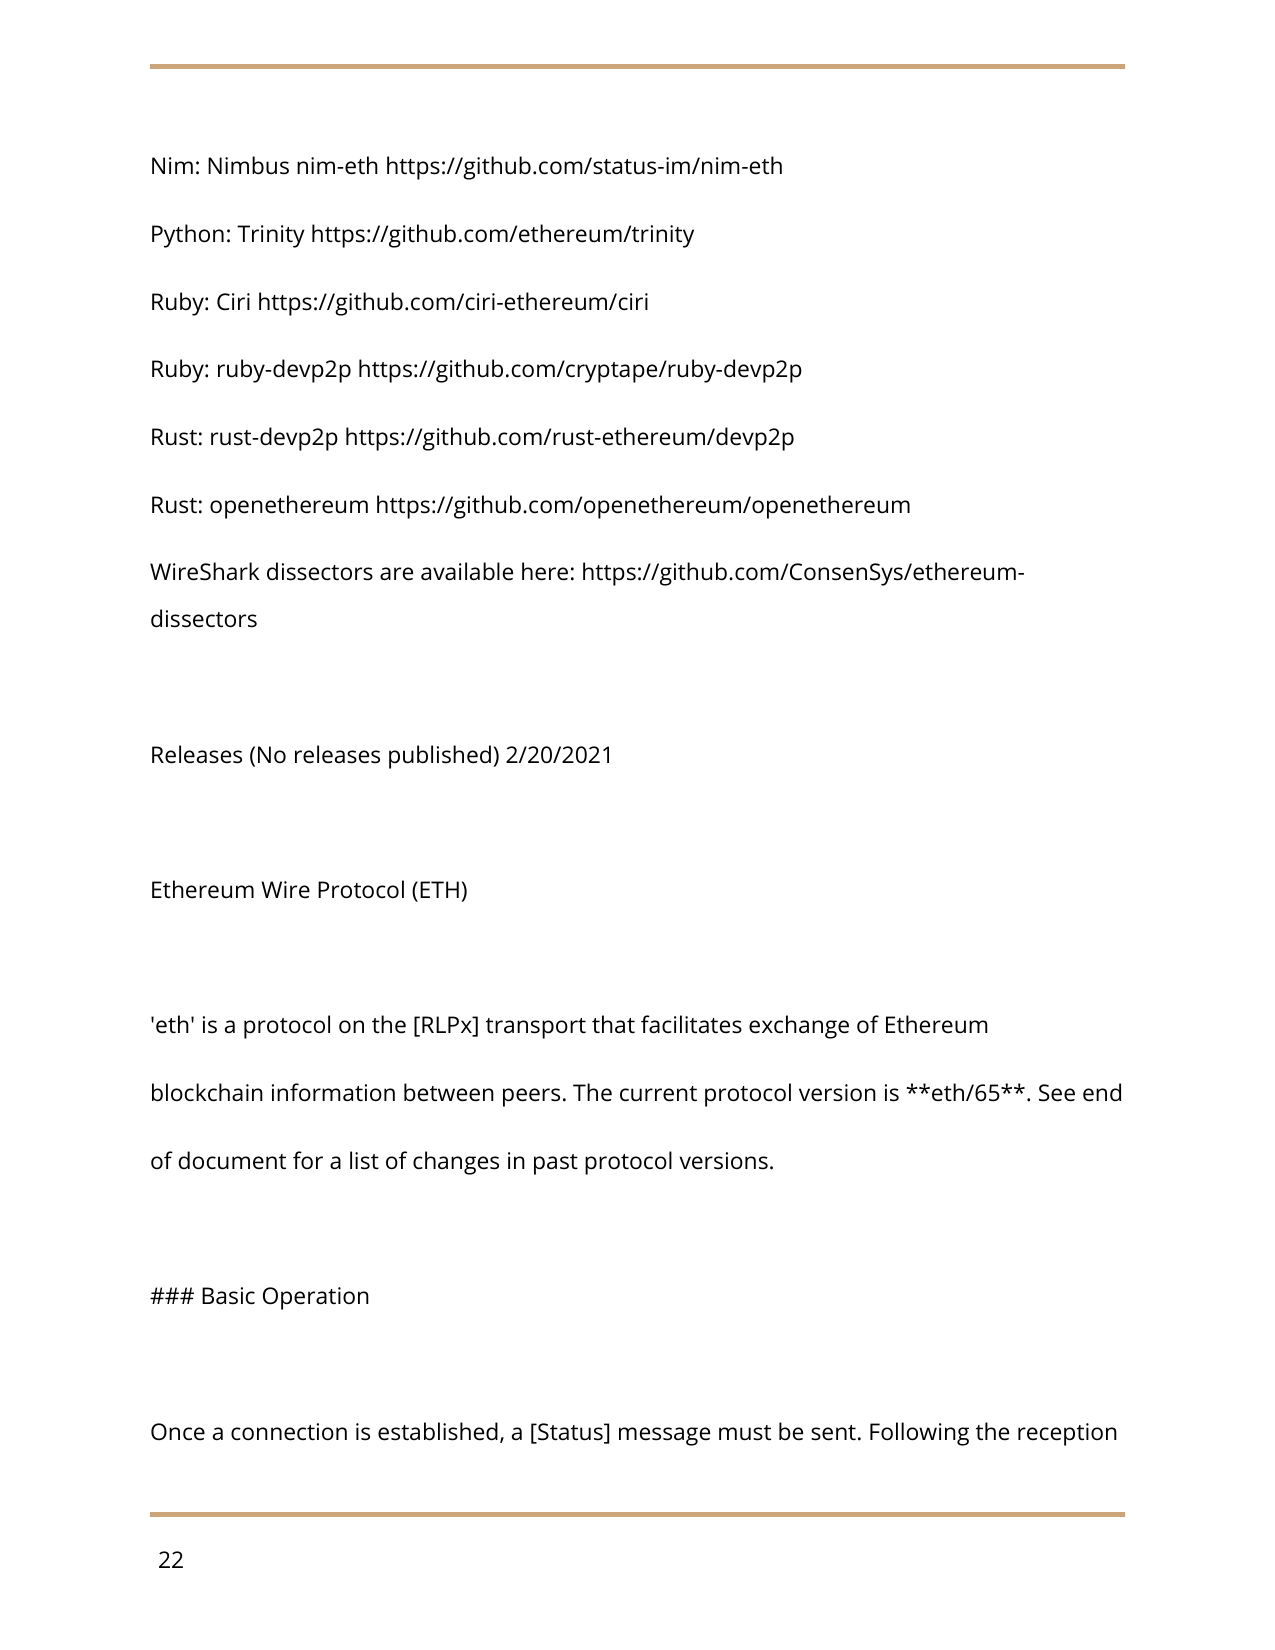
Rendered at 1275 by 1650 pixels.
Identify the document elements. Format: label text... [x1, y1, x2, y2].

text Ethereum Wire Protocol (ETH) [150, 874, 1125, 905]
text of document for a list of changes in past protocol versions. [150, 1145, 1125, 1176]
text blockchain information between peers. The current protocol version is **eth/65**. See end [150, 1077, 1125, 1108]
text 'eth' is a protocol on the [RLPx] transport that facilitates exchange of Ethereum [150, 1009, 1125, 1041]
text Ruby: ruby-devp2p https://github.com/cryptape/ruby-devp2p [150, 353, 1125, 384]
text Rust: openethereum https://github.com/openethereum/openethereum [150, 488, 1125, 520]
text Rust: rust-devp2p https://github.com/rust-ethereum/devp2p [150, 421, 1125, 452]
text Python: Trinity https://github.com/ethereum/trinity [150, 218, 1125, 249]
text WireShark dissectors are available here: https://github.com/ConsenSys/ethereum-dissectors [150, 556, 1125, 634]
text Once a connection is established, a [Status] message must be sent. Following the reception [150, 1416, 1125, 1447]
picture [150, 1512, 1125, 1517]
text Nim: Nimbus nim-eth https://github.com/status-im/nim-eth [150, 150, 1125, 181]
text ### Basic Operation [150, 1280, 1125, 1311]
picture [150, 64, 1125, 69]
text Releases (No releases published) 2/20/2021 [150, 738, 1125, 770]
text Ruby: Ciri https://github.com/ciri-ethereum/ciri [150, 285, 1125, 317]
